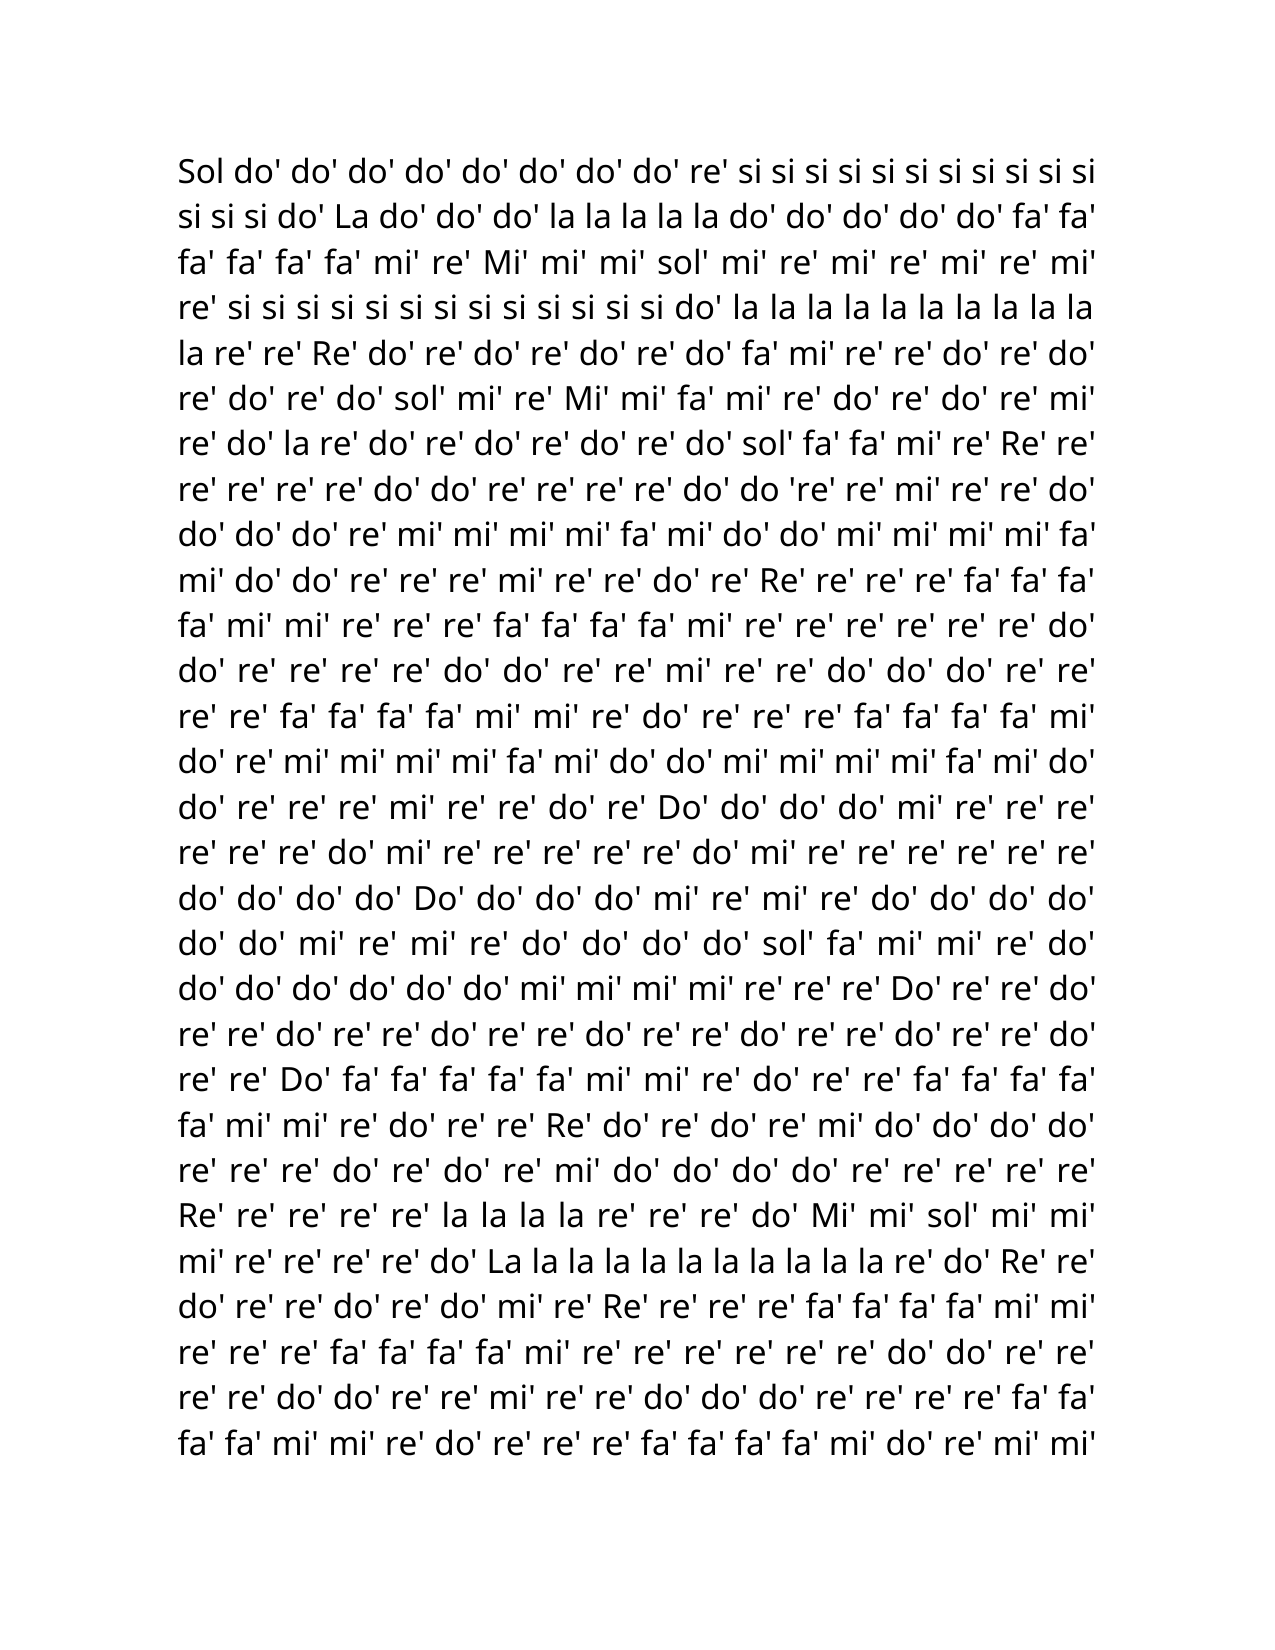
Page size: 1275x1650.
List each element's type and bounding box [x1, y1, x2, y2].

text [177, 148, 1098, 1465]
